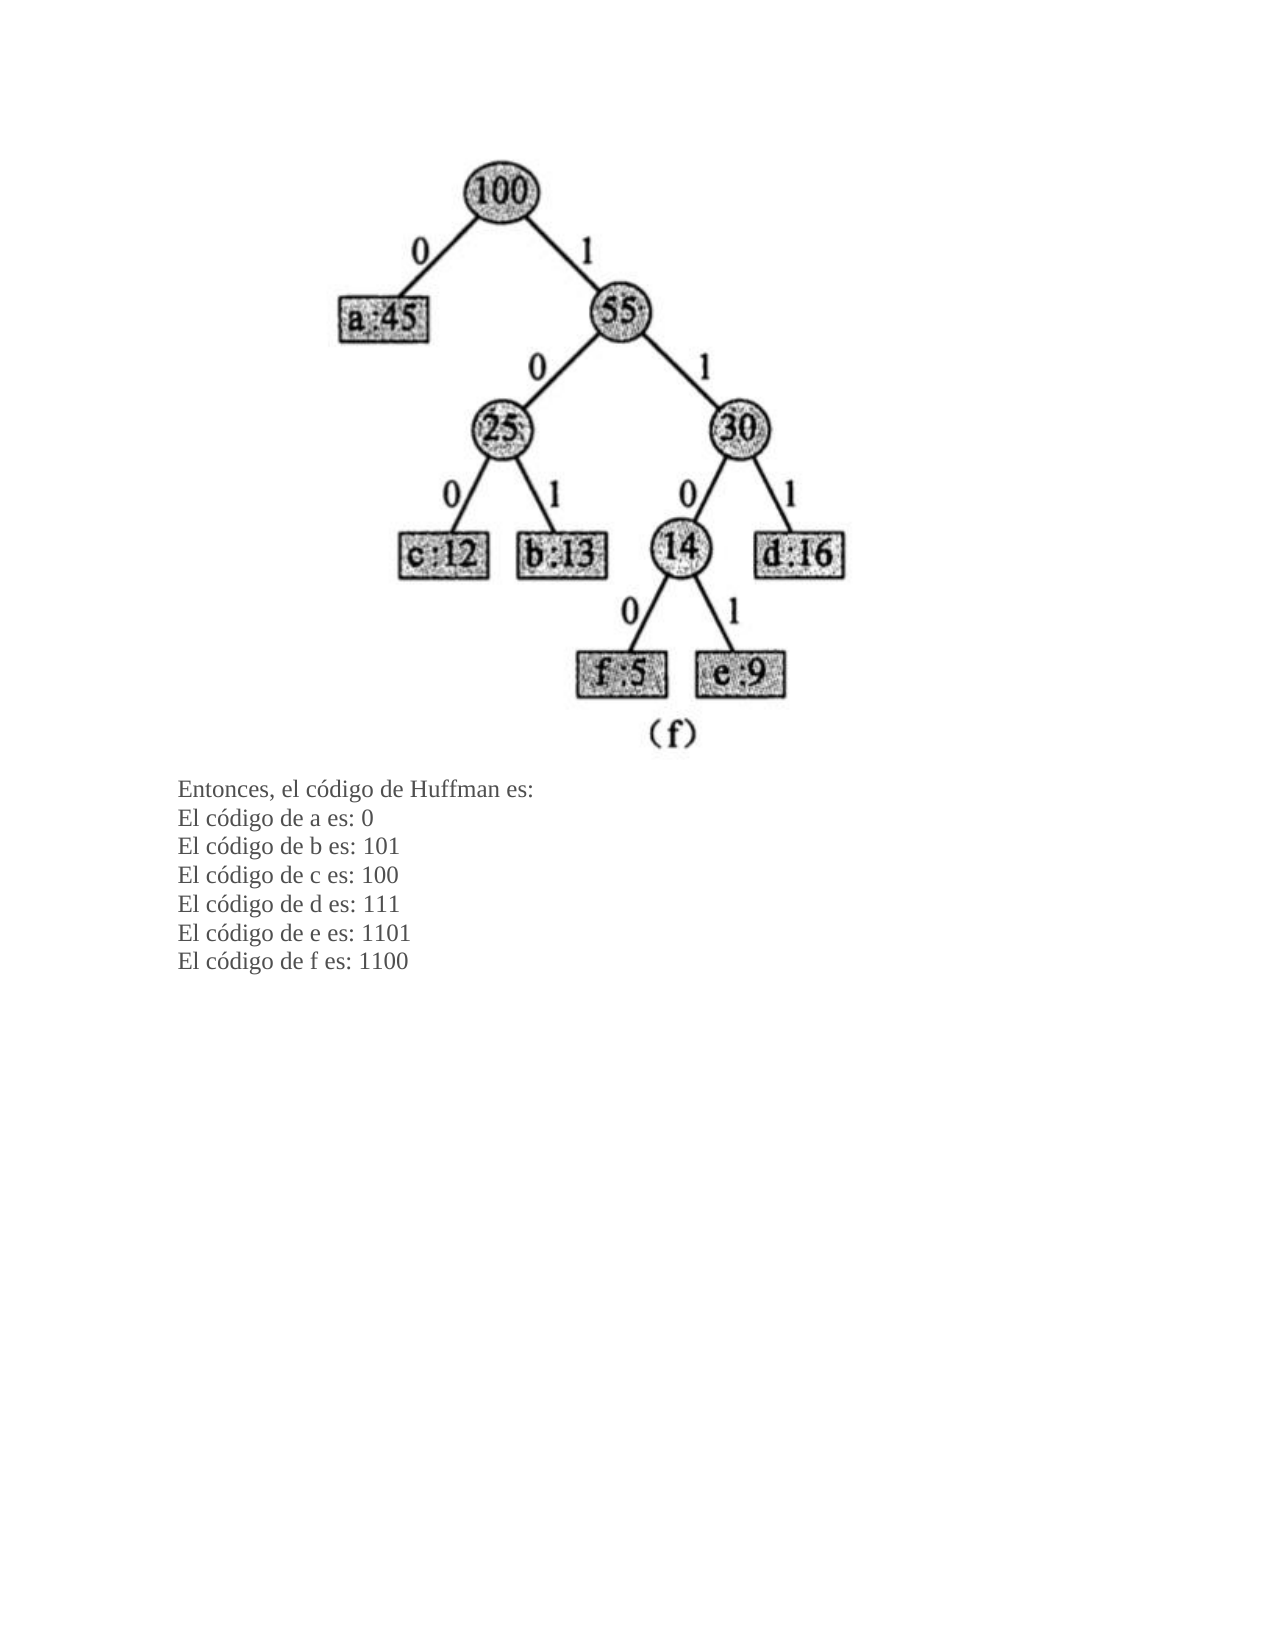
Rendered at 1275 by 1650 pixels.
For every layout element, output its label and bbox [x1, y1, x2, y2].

text [177, 148, 1098, 975]
picture [177, 147, 1027, 774]
